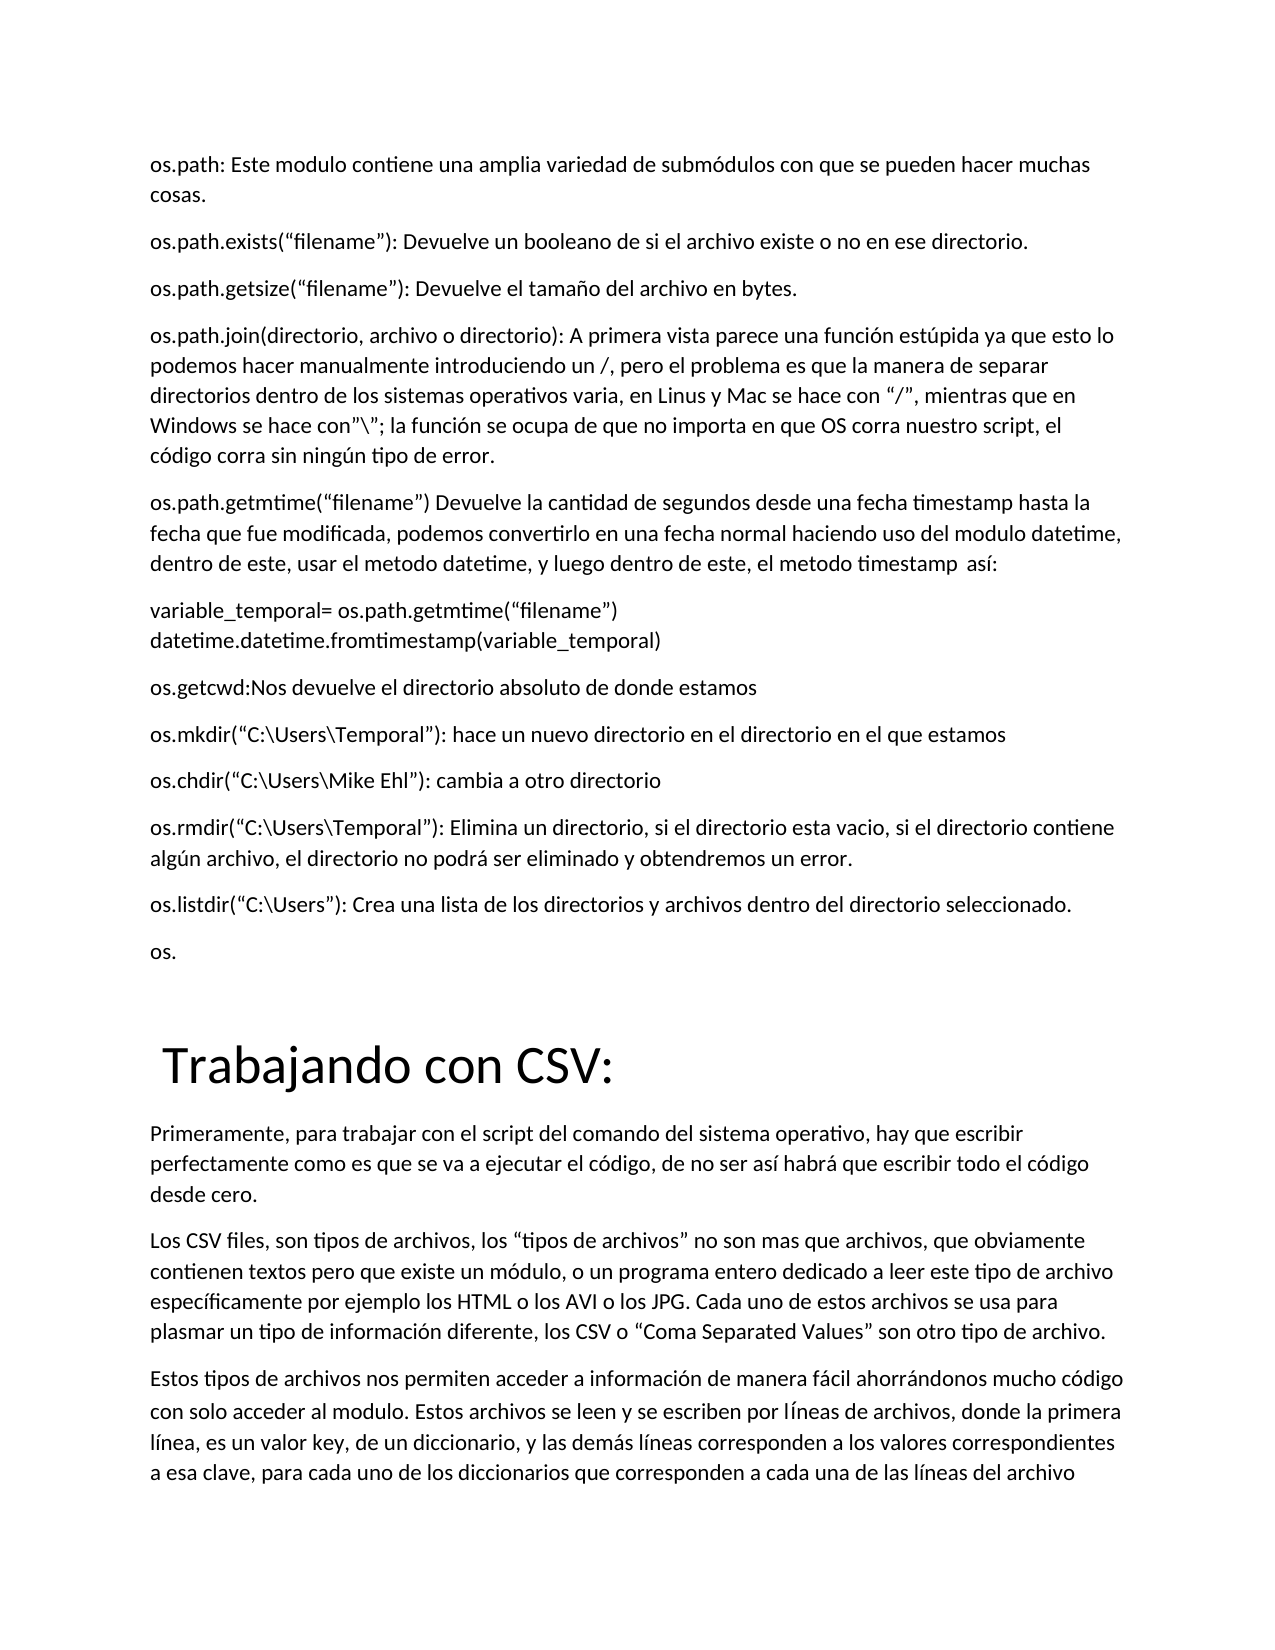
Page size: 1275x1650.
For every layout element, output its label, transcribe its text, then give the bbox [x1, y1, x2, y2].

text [150, 1364, 1125, 1486]
text variable_temporal= os.path.getmtime(“filename”) datetime.datetime.fromtimestamp(variable_temporal) [150, 596, 1125, 654]
text os.path.join(directorio, archivo o directorio): A primera vista parece una función estúpida ya que esto lo podemos hacer manualmente introduciendo un /, pero el problema es que la manera de separar directorios dentro de los sistemas operativos varia, en Linus y Mac se hace con “/”, mientras que en Windows se hace con”\”; la función se ocupa de que no importa en que OS corra nuestro script, el código corra sin ningún tipo de error. [150, 321, 1125, 470]
text os.path: Este modulo contiene una amplia variedad de submódulos con que se pueden hacer muchas cosas. [150, 150, 1125, 208]
text Primeramente, para trabajar con el script del comando del sistema operativo, hay que escribir perfectamente como es que se va a ejecutar el código, de no ser así habrá que escribir todo el código desde cero. [150, 1119, 1125, 1208]
text os.path.exists(“filename”): Devuelve un booleano de si el archivo existe o no en ese directorio. [150, 227, 1125, 255]
text Los CSV files, son tipos de archivos, los “tipos de archivos” no son mas que archivos, que obviamente contienen textos pero que existe un módulo, o un programa entero dedicado a leer este tipo de archivo específicamente por ejemplo los HTML o los AVI o los JPG. Cada uno de estos archivos se usa para plasmar un tipo de información diferente, los CSV o “Coma Separated Values” son otro tipo de archivo. [150, 1227, 1125, 1345]
text os.chdir(“C:\Users\Mike Ehl”): cambia a otro directorio [150, 767, 1125, 795]
text Trabajando con CSV: [150, 1031, 1125, 1097]
text os.path.getsize(“filename”): Devuelve el tamaño del archivo en bytes. [150, 274, 1125, 302]
text os.path.getmtime(“filename”) Devuelve la cantidad de segundos desde una fecha timestamp hasta la fecha que fue modificada, podemos convertirlo en una fecha normal haciendo uso del modulo datetime, dentro de este, usar el metodo datetime, y luego dentro de este, el metodo timestamp así: [150, 488, 1125, 577]
text os.rmdir(“C:\Users\Temporal”): Elimina un directorio, si el directorio esta vacio, si el directorio contiene algún archivo, el directorio no podrá ser eliminado y obtendremos un error. [150, 813, 1125, 872]
text os. [150, 937, 1125, 966]
text os.mkdir(“C:\Users\Temporal”): hace un nuevo directorio en el directorio en el que estamos [150, 720, 1125, 748]
text os.listdir(“C:\Users”): Crea una lista de los directorios y archivos dentro del directorio seleccionado. [150, 891, 1125, 919]
text os.getcwd:Nos devuelve el directorio absoluto de donde estamos [150, 673, 1125, 701]
